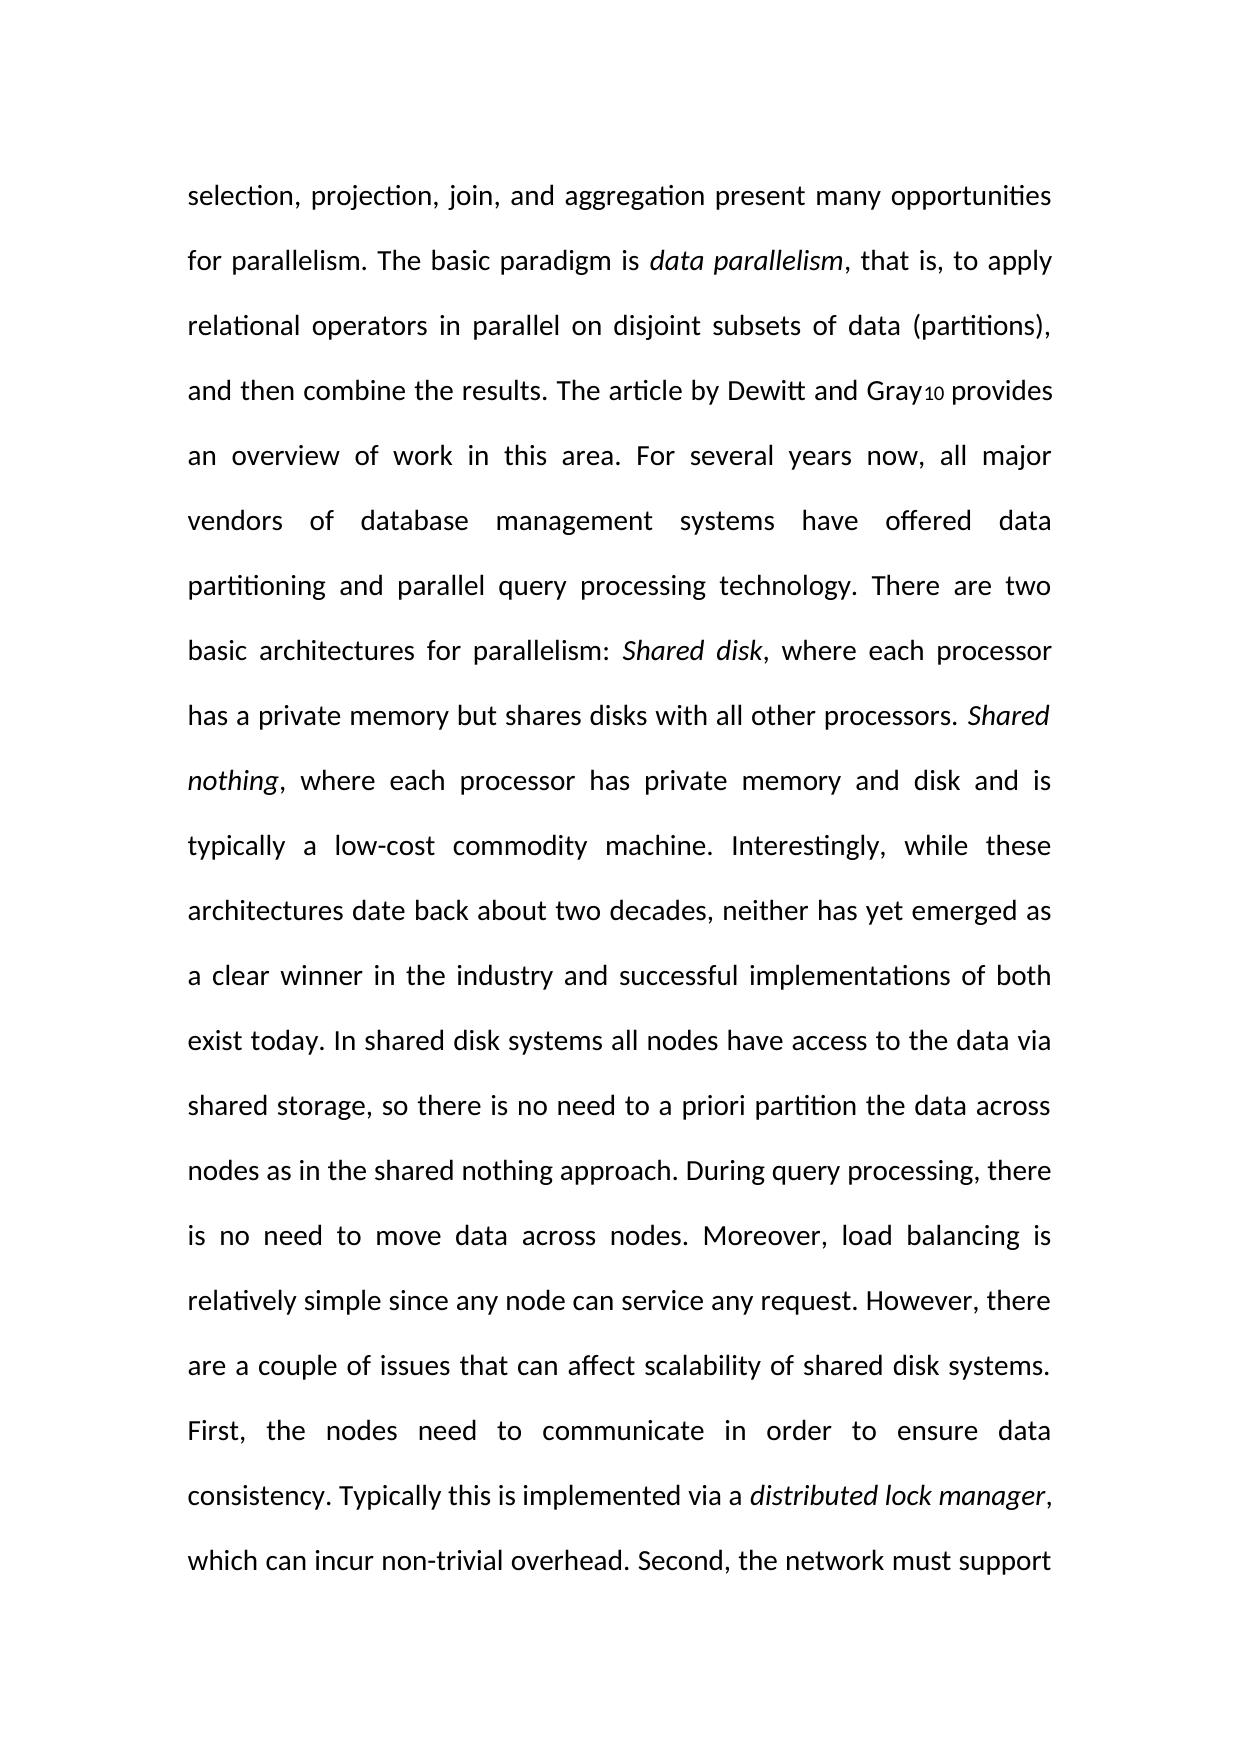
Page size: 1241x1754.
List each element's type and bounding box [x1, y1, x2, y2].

text [187, 162, 1053, 1592]
